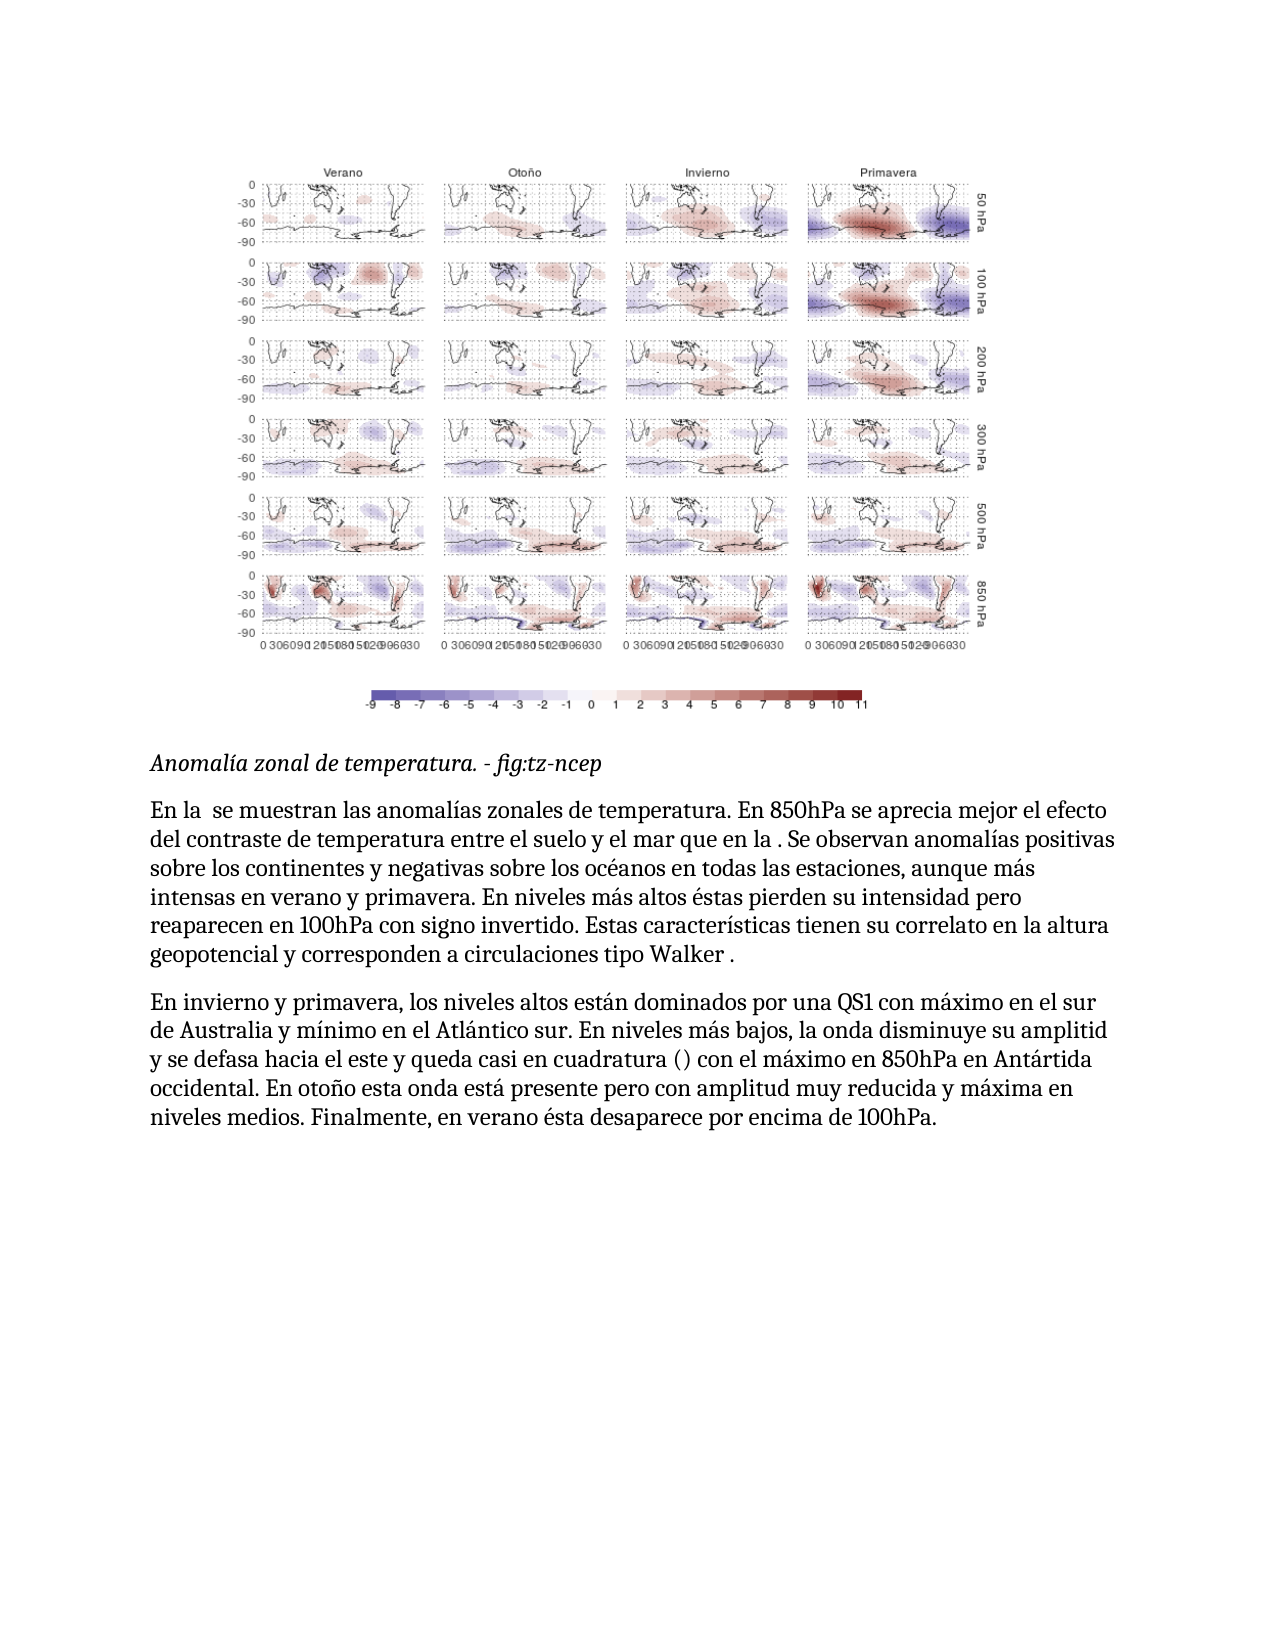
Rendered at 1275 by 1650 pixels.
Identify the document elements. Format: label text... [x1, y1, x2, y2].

text En la se muestran las anomalías zonales de temperatura. En 850hPa se aprecia mejor el efecto del contraste de temperatura entre el suelo y el mar que en la . Se observan anomalías positivas sobre los continentes y negativas sobre los océanos en todas las estaciones, aunque más intensas en verano y primavera. En niveles más altos éstas pierden su intensidad pero reaparecen en 100hPa con signo invertido. Estas características tienen su correlato en la altura geopotencial y corresponden a circulaciones tipo Walker . [150, 796, 1125, 969]
picture [168, 150, 1044, 728]
text Anomalía zonal de temperatura. - fig:tz-ncep [150, 749, 1125, 777]
text En invierno y primavera, los niveles altos están dominados por una QS1 con máximo en el sur de Australia y mínimo en el Atlántico sur. En niveles más bajos, la onda disminuye su amplitid y se defasa hacia el este y queda casi en cuadratura () con el máximo en 850hPa en Antártida occidental. En otoño esta onda está presente pero con amplitud muy reducida y máxima en niveles medios. Finalmente, en verano ésta desaparece por encima de 100hPa. [150, 987, 1125, 1131]
